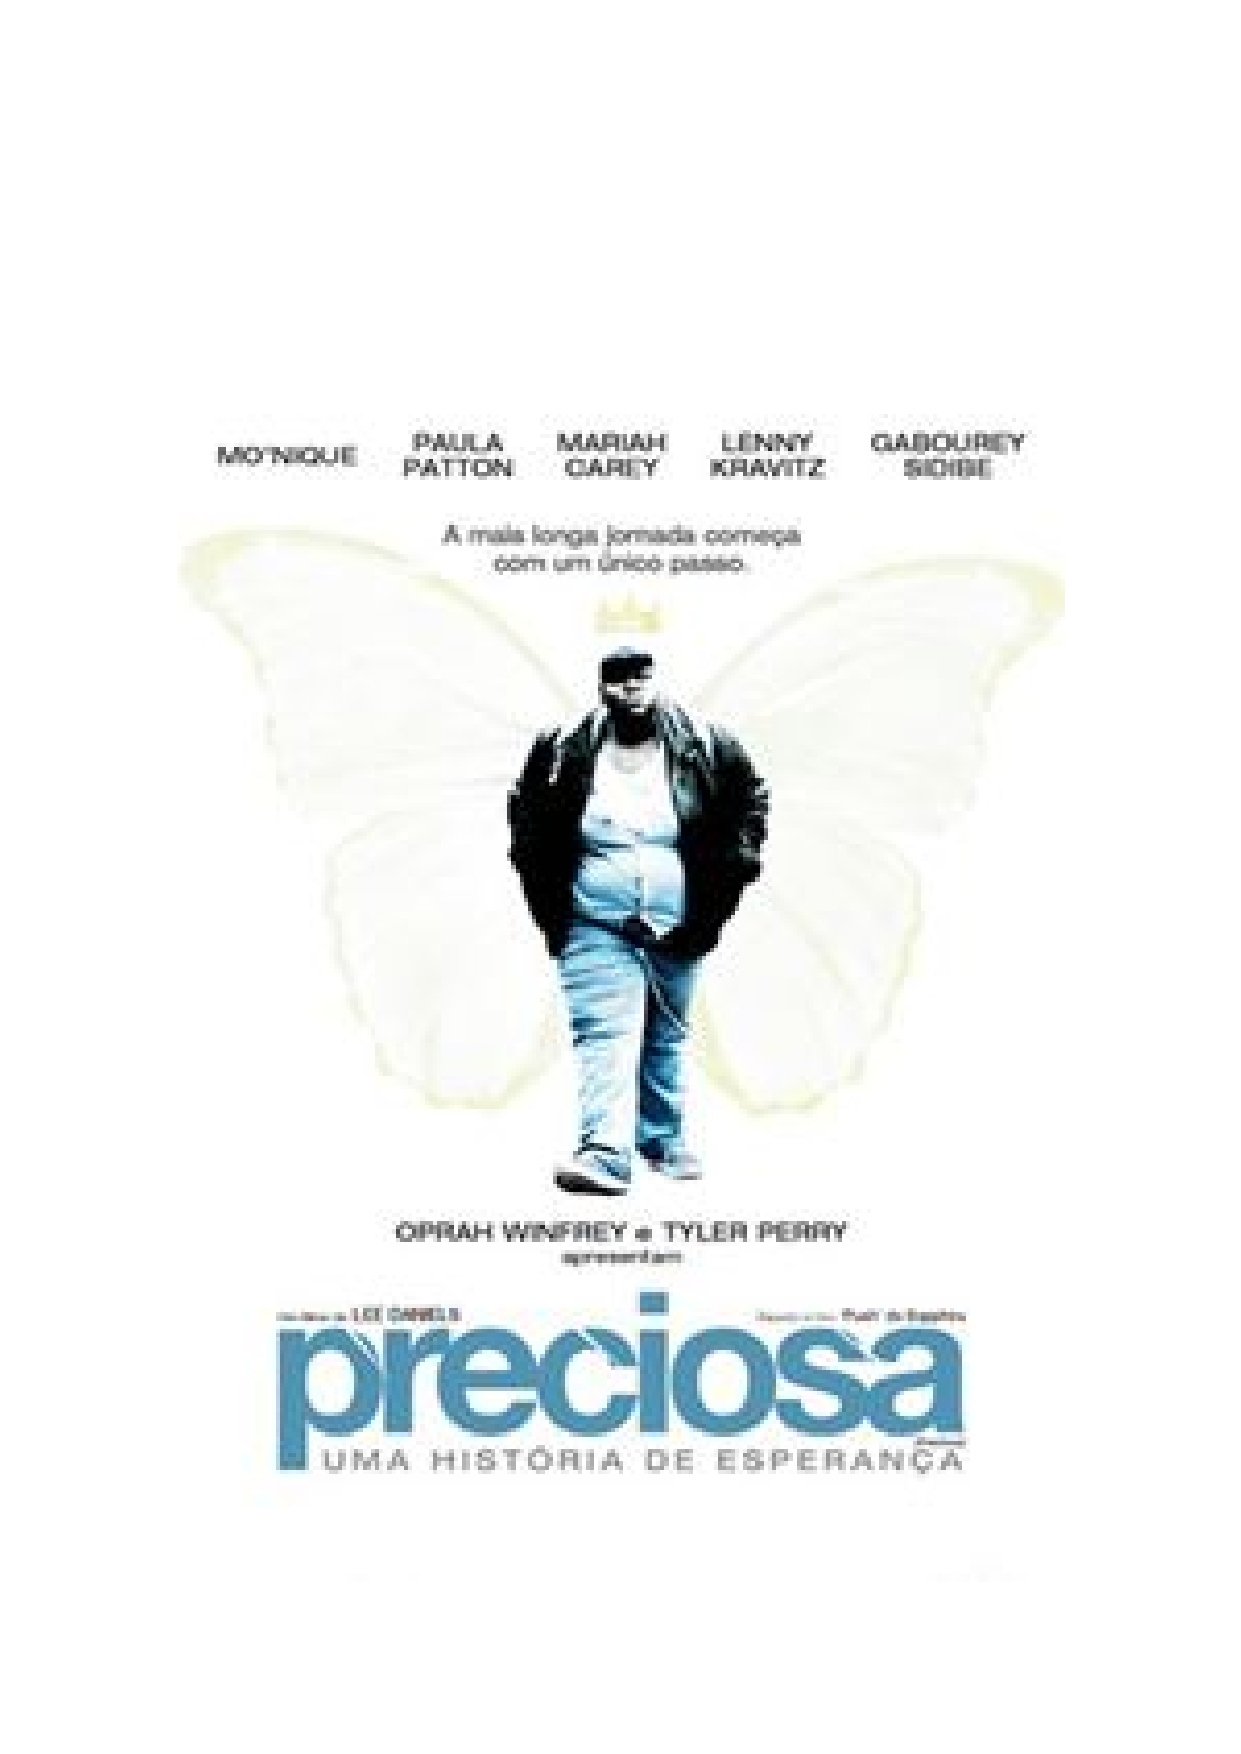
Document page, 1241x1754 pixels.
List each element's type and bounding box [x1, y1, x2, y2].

picture [177, 382, 1065, 1582]
